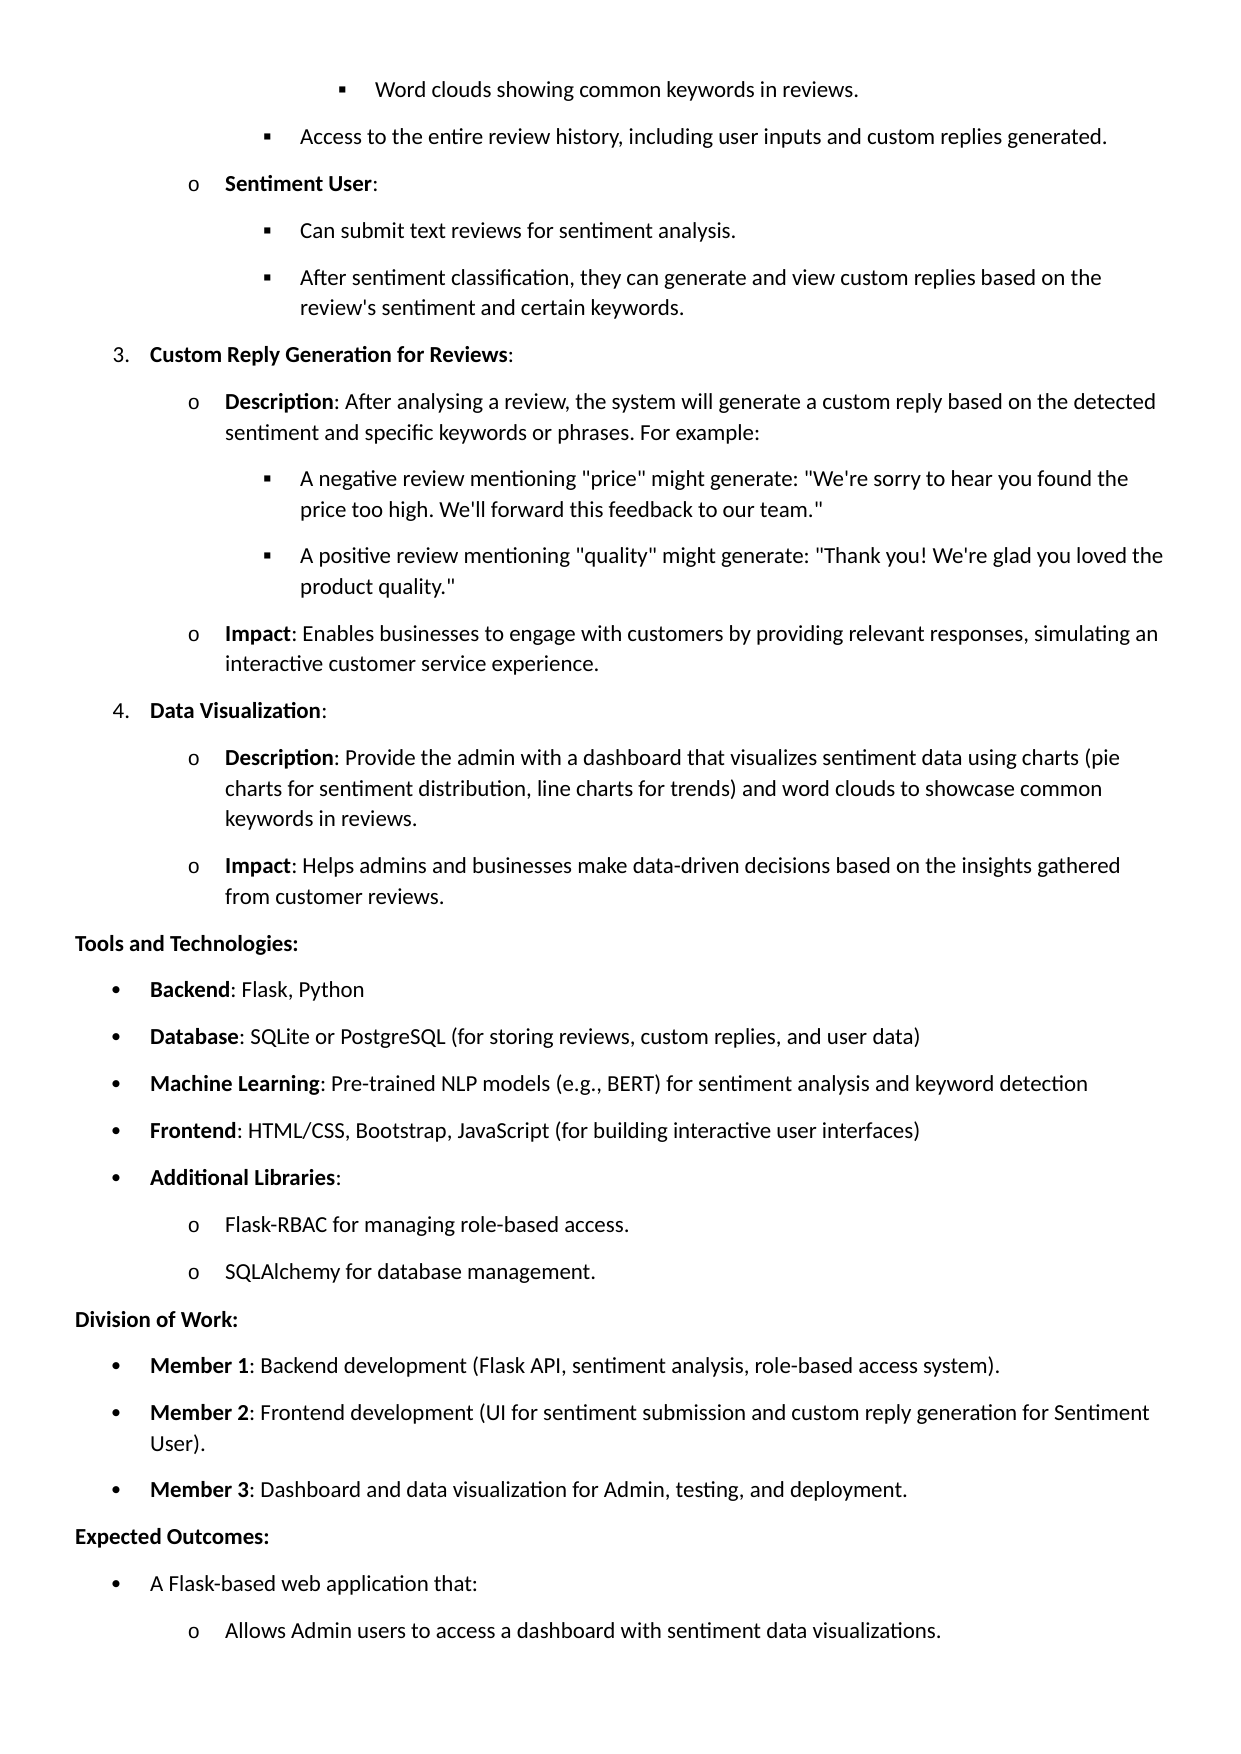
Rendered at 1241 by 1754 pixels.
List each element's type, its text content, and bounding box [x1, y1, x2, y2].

list Access to the entire review history, including user inputs and custom replies generated. [262, 122, 1165, 150]
list Machine Learning: Pre-trained NLP models (e.g., BERT) for sentiment analysis and keyword detection [112, 1069, 1165, 1097]
list Database: SQLite or PostgreSQL (for storing reviews, custom replies, and user data) [112, 1022, 1165, 1050]
list After sentiment classification, they can generate and view custom replies based on the review's sentiment and certain keywords. [262, 263, 1165, 321]
list Allows Admin users to access a dashboard with sentiment data visualizations. [187, 1616, 1165, 1645]
list A Flask-based web application that: [112, 1569, 1165, 1597]
list Can submit text reviews for sentiment analysis. [262, 216, 1165, 244]
list Description: Provide the admin with a dashboard that visualizes sentiment data using charts (pie charts for sentiment distribution, line charts for trends) and word clouds to showcase common keywords in reviews. [187, 743, 1165, 832]
text Division of Work: [75, 1305, 1165, 1333]
text Expected Outcomes: [75, 1522, 1165, 1550]
list A positive review mentioning "quality" might generate: "Thank you! We're glad you loved the product quality." [262, 542, 1165, 600]
list Sentiment User: [187, 169, 1165, 197]
list Impact: Enables businesses to engage with customers by providing relevant responses, simulating an interactive customer service experience. [187, 619, 1165, 677]
list Frontend: HTML/CSS, Bootstrap, JavaScript (for building interactive user interfaces) [112, 1116, 1165, 1144]
list Additional Libraries: [112, 1163, 1165, 1191]
list A negative review mentioning "price" might generate: "We're sorry to hear you found the price too high. We'll forward this feedback to our team." [262, 464, 1165, 523]
list Member 2: Frontend development (UI for sentiment submission and custom reply generation for Sentiment User). [112, 1398, 1165, 1457]
text Tools and Technologies: [75, 929, 1165, 957]
list SQLAlchemy for database management. [187, 1257, 1165, 1286]
list Word clouds showing common keywords in reviews. [337, 75, 1165, 103]
list Flask-RBAC for managing role-based access. [187, 1210, 1165, 1238]
list Backend: Flask, Python [112, 976, 1165, 1003]
list Impact: Helps admins and businesses make data-driven decisions based on the insights gathered from customer reviews. [187, 851, 1165, 910]
list Data Visualization: [112, 696, 1165, 724]
list Description: After analysing a review, the system will generate a custom reply based on the detected sentiment and specific keywords or phrases. For example: [187, 387, 1165, 446]
list Member 1: Backend development (Flask API, sentiment analysis, role-based access system). [112, 1352, 1165, 1379]
list Member 3: Dashboard and data visualization for Admin, testing, and deployment. [112, 1476, 1165, 1503]
list Custom Reply Generation for Reviews: [112, 340, 1165, 368]
